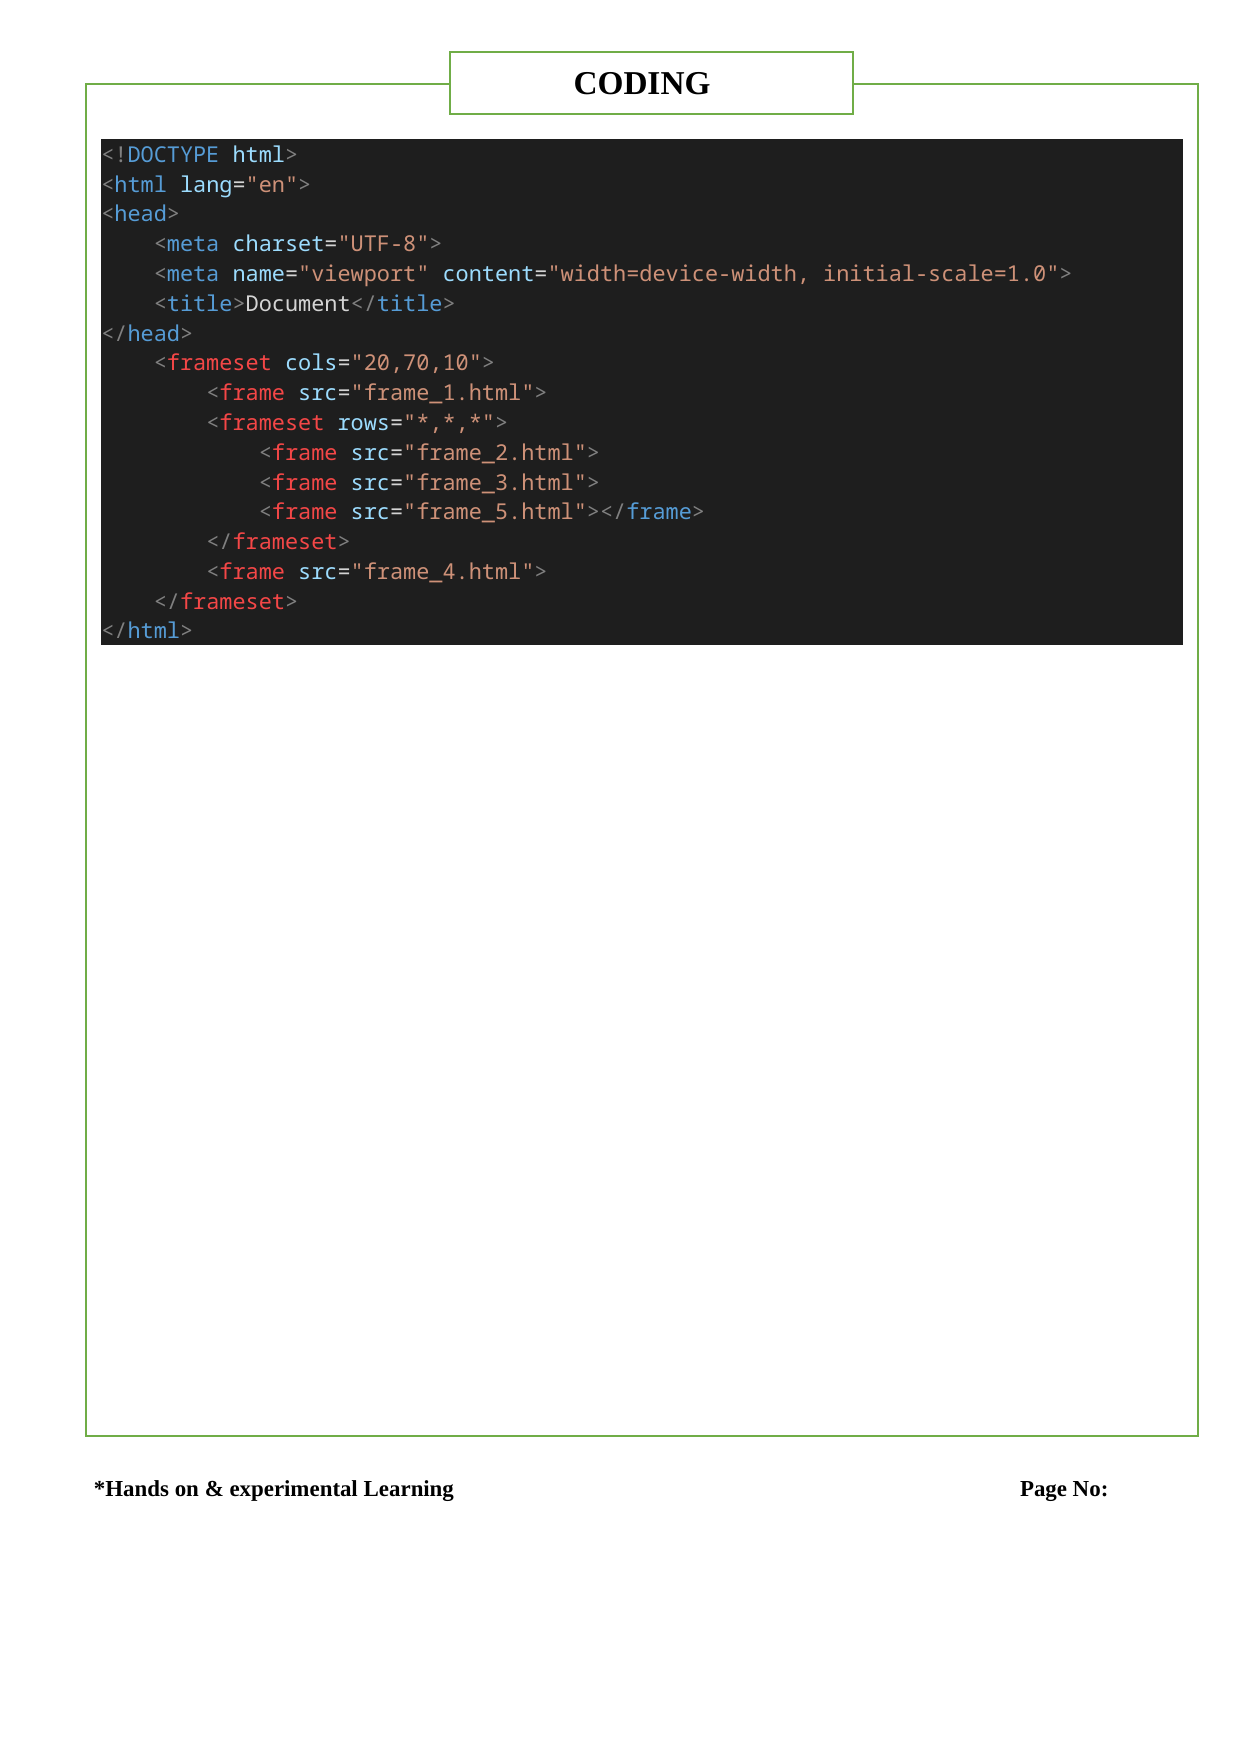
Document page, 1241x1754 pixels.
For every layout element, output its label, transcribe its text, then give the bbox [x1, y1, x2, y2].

text *Hands on & experimental Learning Page No: [94, 1474, 1118, 1501]
